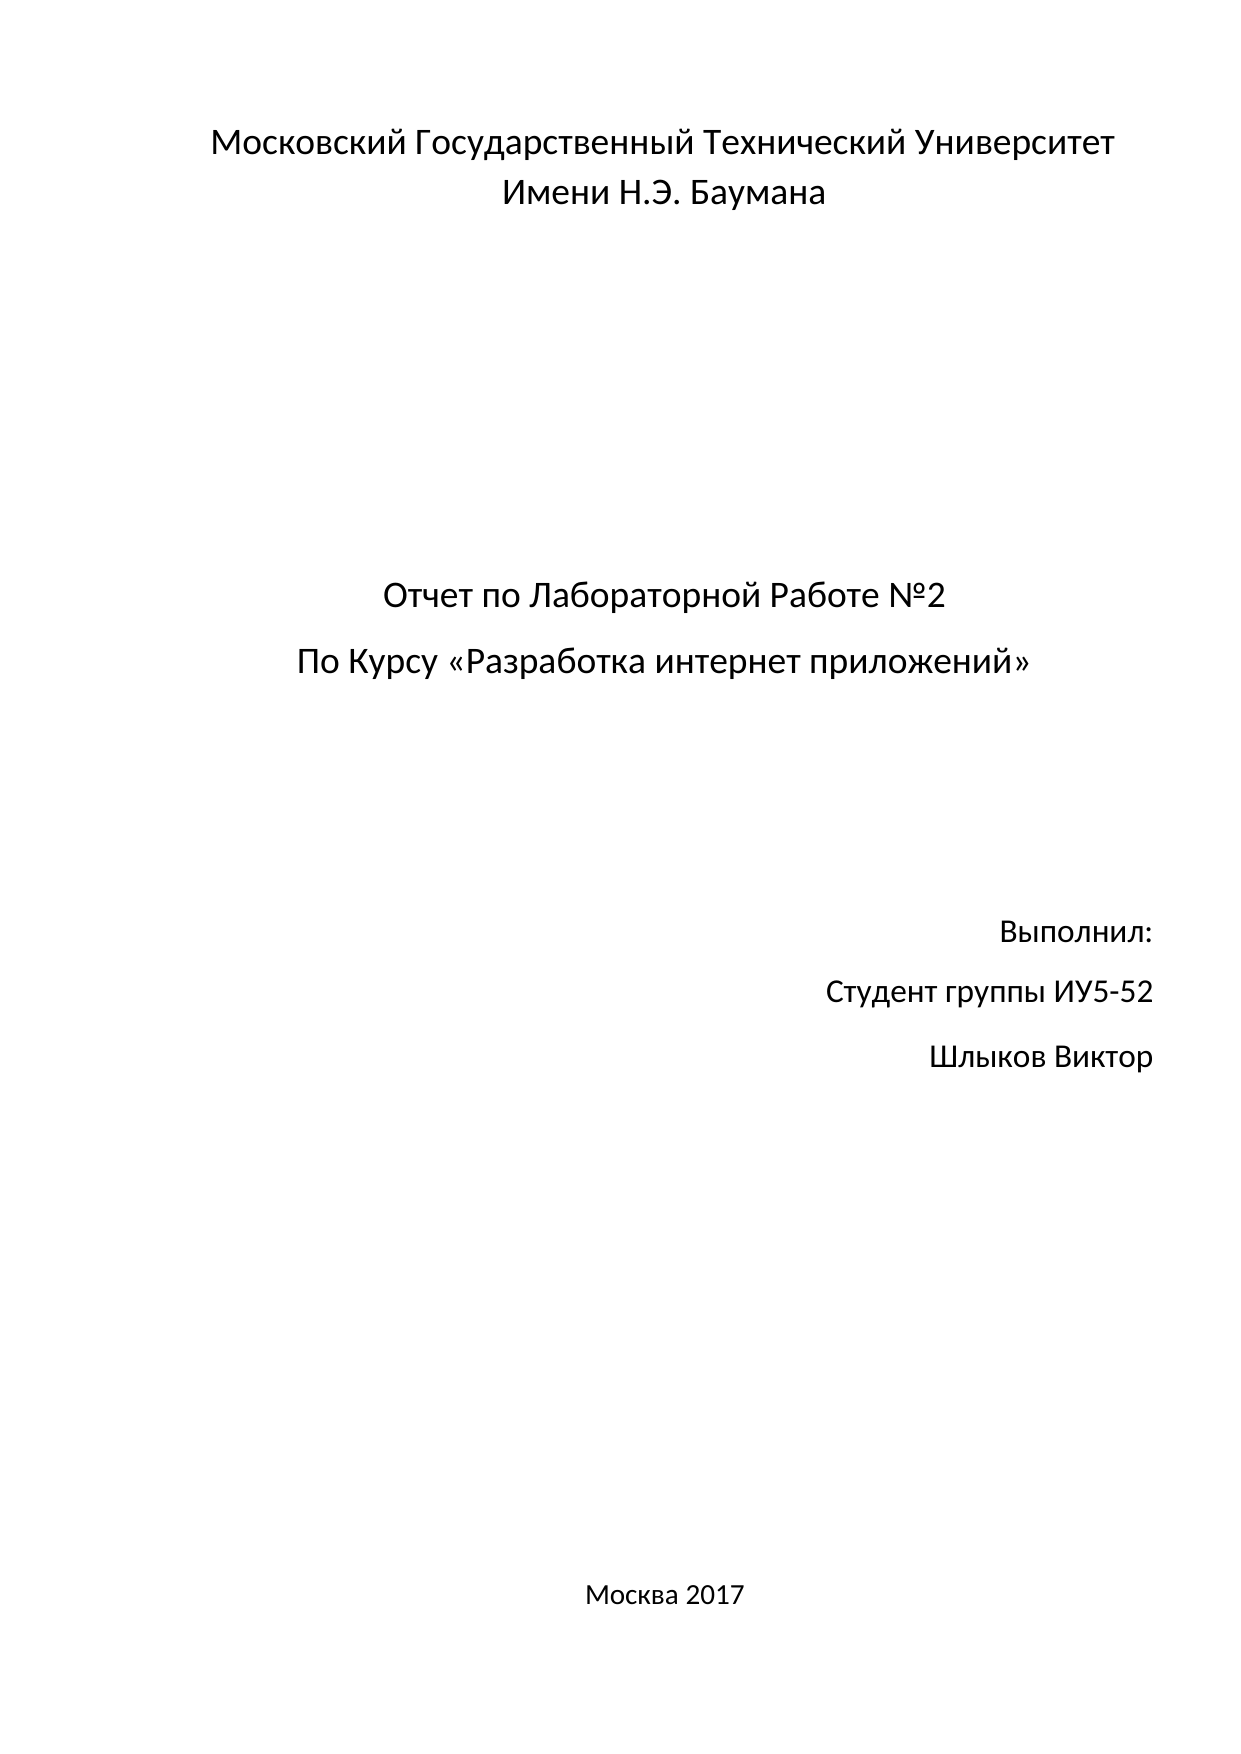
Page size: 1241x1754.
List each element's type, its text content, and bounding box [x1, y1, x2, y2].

subtitle Шлыков Виктор [177, 1035, 1153, 1076]
text Выполнил: [177, 909, 1153, 950]
text Московский Государственный Технический Университет Имени Н.Э. Баумана [210, 118, 1160, 213]
text По Курсу «Разработка интернет приложений» [297, 637, 1160, 683]
text Москва 2017 [177, 1576, 1152, 1612]
text Отчет по Лабораторной Работе №2 [177, 571, 1152, 617]
subtitle Студент группы ИУ5-52 [177, 970, 1153, 1011]
